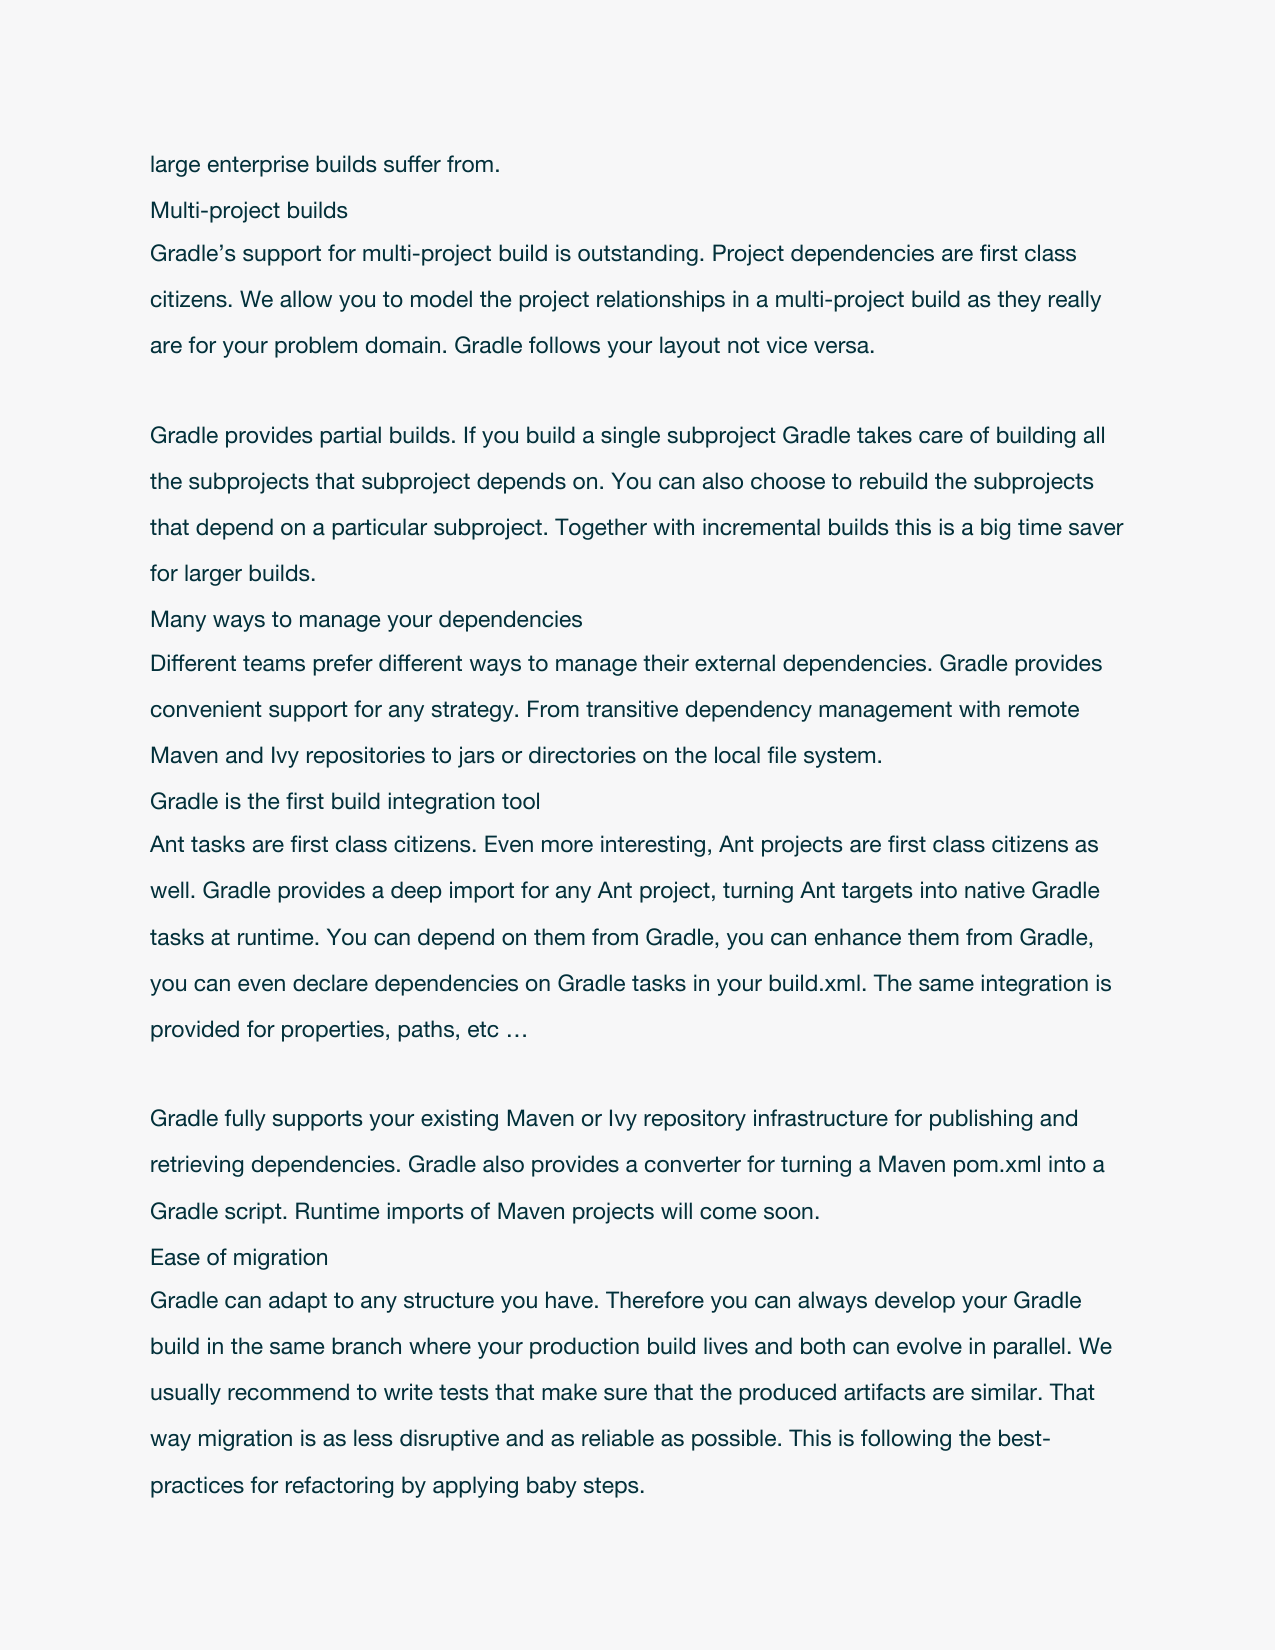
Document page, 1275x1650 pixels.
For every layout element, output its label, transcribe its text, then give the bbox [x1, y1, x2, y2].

text Gradle’s support for multi-project build is outstanding. Project dependencies are first class citizens. We allow you to model the project relationships in a multi-project build as they really are for your problem domain. Gradle follows your layout not vice versa. [150, 239, 1125, 361]
text Gradle can adapt to any structure you have. Therefore you can always develop your Gradle build in the same branch where your production build lives and both can evolve in parallel. We usually recommend to write tests that make sure that the produced artifacts are similar. That way migration is as less disruptive and as reliable as possible. This is following the best-practices for refactoring by applying baby steps. [150, 1286, 1125, 1499]
text Ease of migration [150, 1243, 1125, 1272]
text Gradle fully supports your existing Maven or Ivy repository infrastructure for publishing and retrieving dependencies. Gradle also provides a converter for turning a Maven pom.xml into a Gradle script. Runtime imports of Maven projects will come soon. [150, 1104, 1125, 1226]
text Different teams prefer different ways to manage their external dependencies. Gradle provides convenient support for any strategy. From transitive dependency management with remote Maven and Ivy repositories to jars or directories on the local file system. [150, 649, 1125, 770]
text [150, 150, 1125, 179]
text Multi-project builds [150, 196, 1125, 225]
text Ant tasks are first class citizens. Even more interesting, Ant projects are first class citizens as well. Gradle provides a deep import for any Ant project, turning Ant targets into native Gradle tasks at runtime. You can depend on them from Gradle, you can enhance them from Gradle, you can even declare dependencies on Gradle tasks in your build.xml. The same integration is provided for properties, paths, etc …​ [150, 831, 1125, 1044]
text Many ways to manage your dependencies [150, 606, 1125, 634]
text Gradle provides partial builds. If you build a single subproject Gradle takes care of building all the subprojects that subproject depends on. You can also choose to rebuild the subprojects that depend on a particular subproject. Together with incremental builds this is a big time saver for larger builds. [150, 421, 1125, 588]
text Gradle is the first build integration tool [150, 787, 1125, 816]
